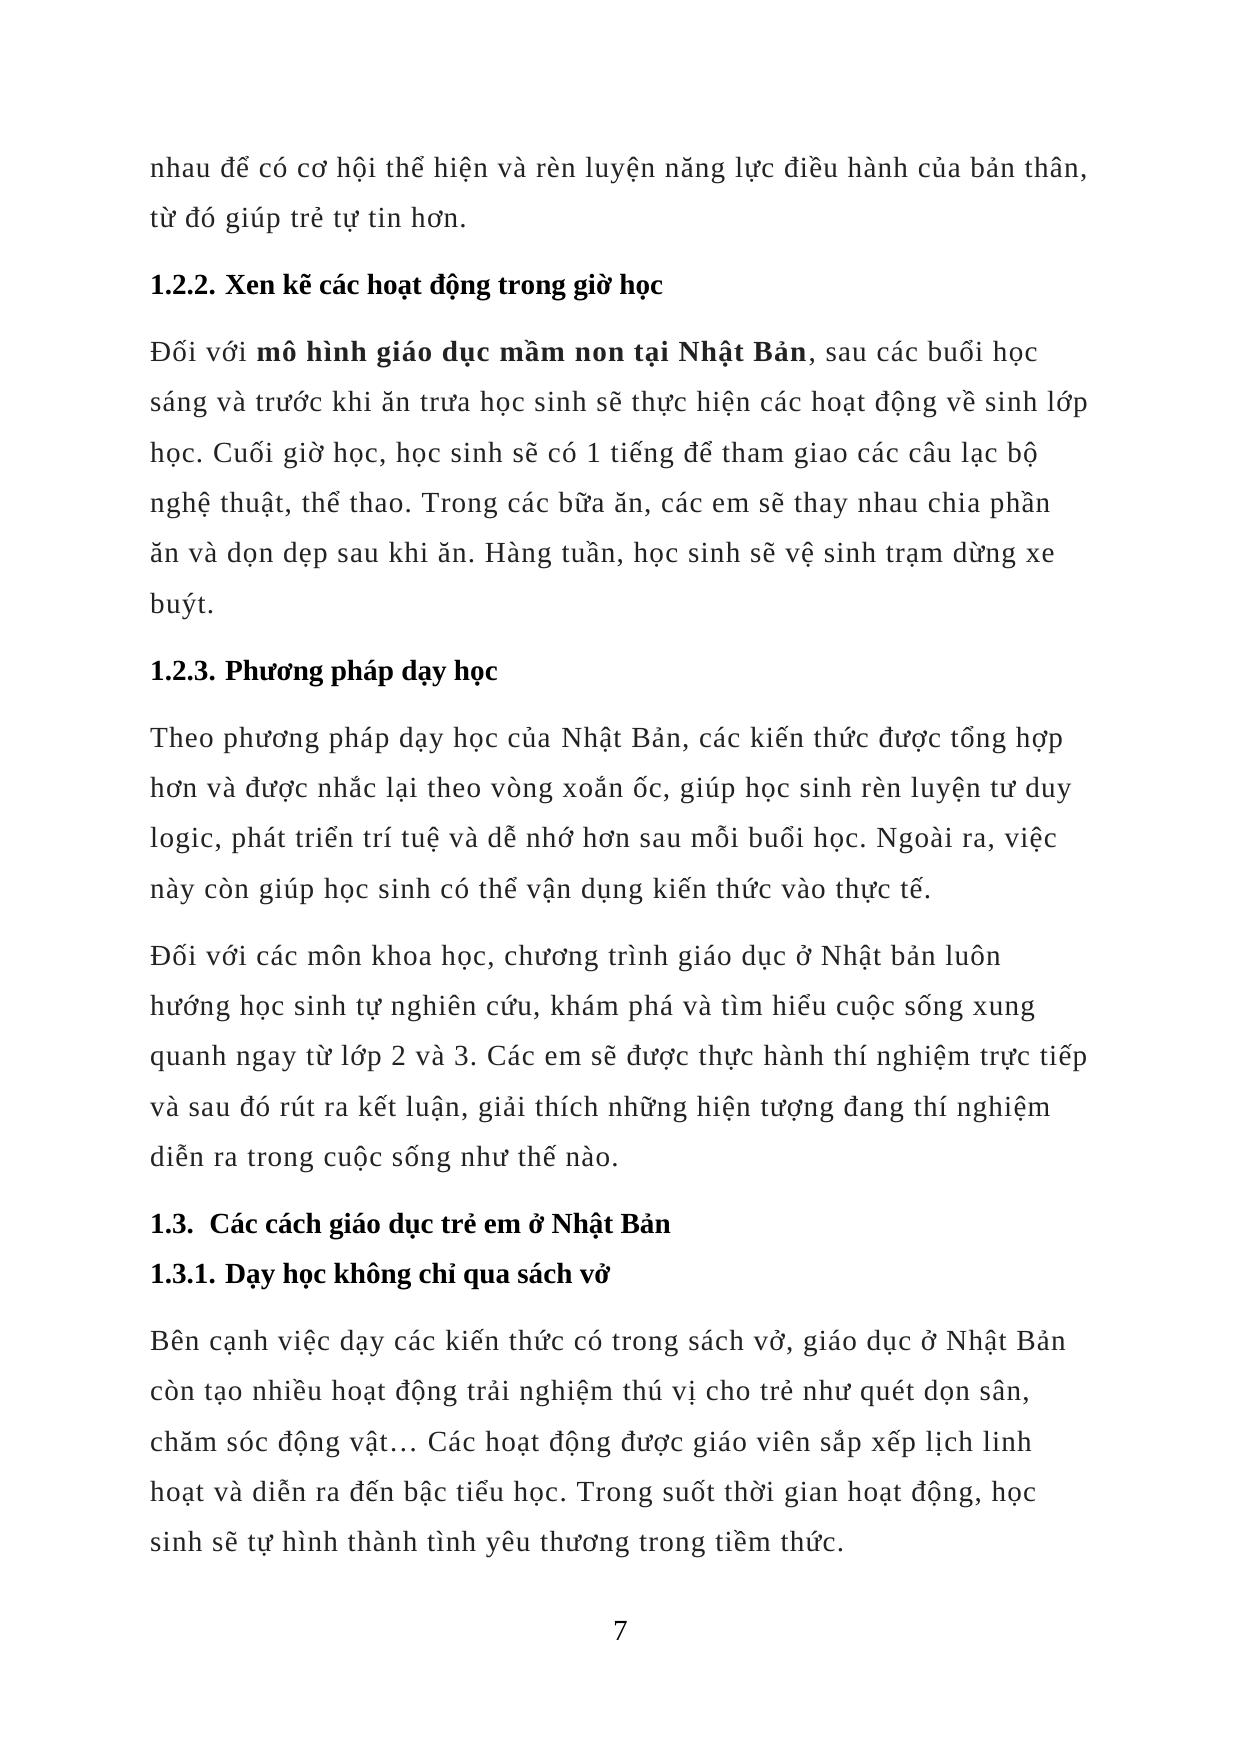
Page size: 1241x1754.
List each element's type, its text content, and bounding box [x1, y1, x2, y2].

list Dạy học không chỉ qua sách vở [150, 1256, 1090, 1290]
list Các cách giáo dục trẻ em ở Nhật Bản [150, 1206, 1090, 1239]
text Bên cạnh việc dạy các kiến thức có trong sách vở, giáo dục ở Nhật Bản còn tạo nhiều hoạt động trải nghiệm thú vị cho trẻ như quét dọn sân, chăm sóc động vật… Các hoạt động được giáo viên sắp xếp lịch linh hoạt và diễn ra đến bậc tiểu học. Trong suốt thời gian hoạt động, học sinh sẽ tự hình thành tình yêu thương trong tiềm thức. [150, 1323, 1090, 1558]
text Đối với các môn khoa học, chương trình giáo dục ở Nhật bản luôn hướng học sinh tự nghiên cứu, khám phá và tìm hiểu cuộc sống xung quanh ngay từ lớp 2 và 3. Các em sẽ được thực hành thí nghiệm trực tiếp và sau đó rút ra kết luận, giải thích những hiện tượng đang thí nghiệm diễn ra trong cuộc sống như thế nào. [150, 938, 1090, 1172]
text Đối với mô hình giáo dục mầm non tại Nhật Bản, sau các buổi học sáng và trước khi ăn trưa học sinh sẽ thực hiện các hoạt động về sinh lớp học. Cuối giờ học, học sinh sẽ có 1 tiếng để tham giao các câu lạc bộ nghệ thuật, thể thao. Trong các bữa ăn, các em sẽ thay nhau chia phần ăn và dọn dẹp sau khi ăn. Hàng tuần, học sinh sẽ vệ sinh trạm dừng xe buýt. [150, 334, 1090, 619]
text Theo phương pháp dạy học của Nhật Bản, các kiến thức được tổng hợp hơn và được nhắc lại theo vòng xoắn ốc, giúp học sinh rèn luyện tư duy logic, phát triển trí tuệ và dễ nhớ hơn sau mỗi buổi học. Ngoài ra, việc này còn giúp học sinh có thể vận dụng kiến thức vào thực tế. [150, 720, 1090, 904]
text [150, 150, 1090, 234]
list Xen kẽ các hoạt động trong giờ học [150, 267, 1090, 301]
list Phương pháp dạy học [150, 653, 1090, 686]
